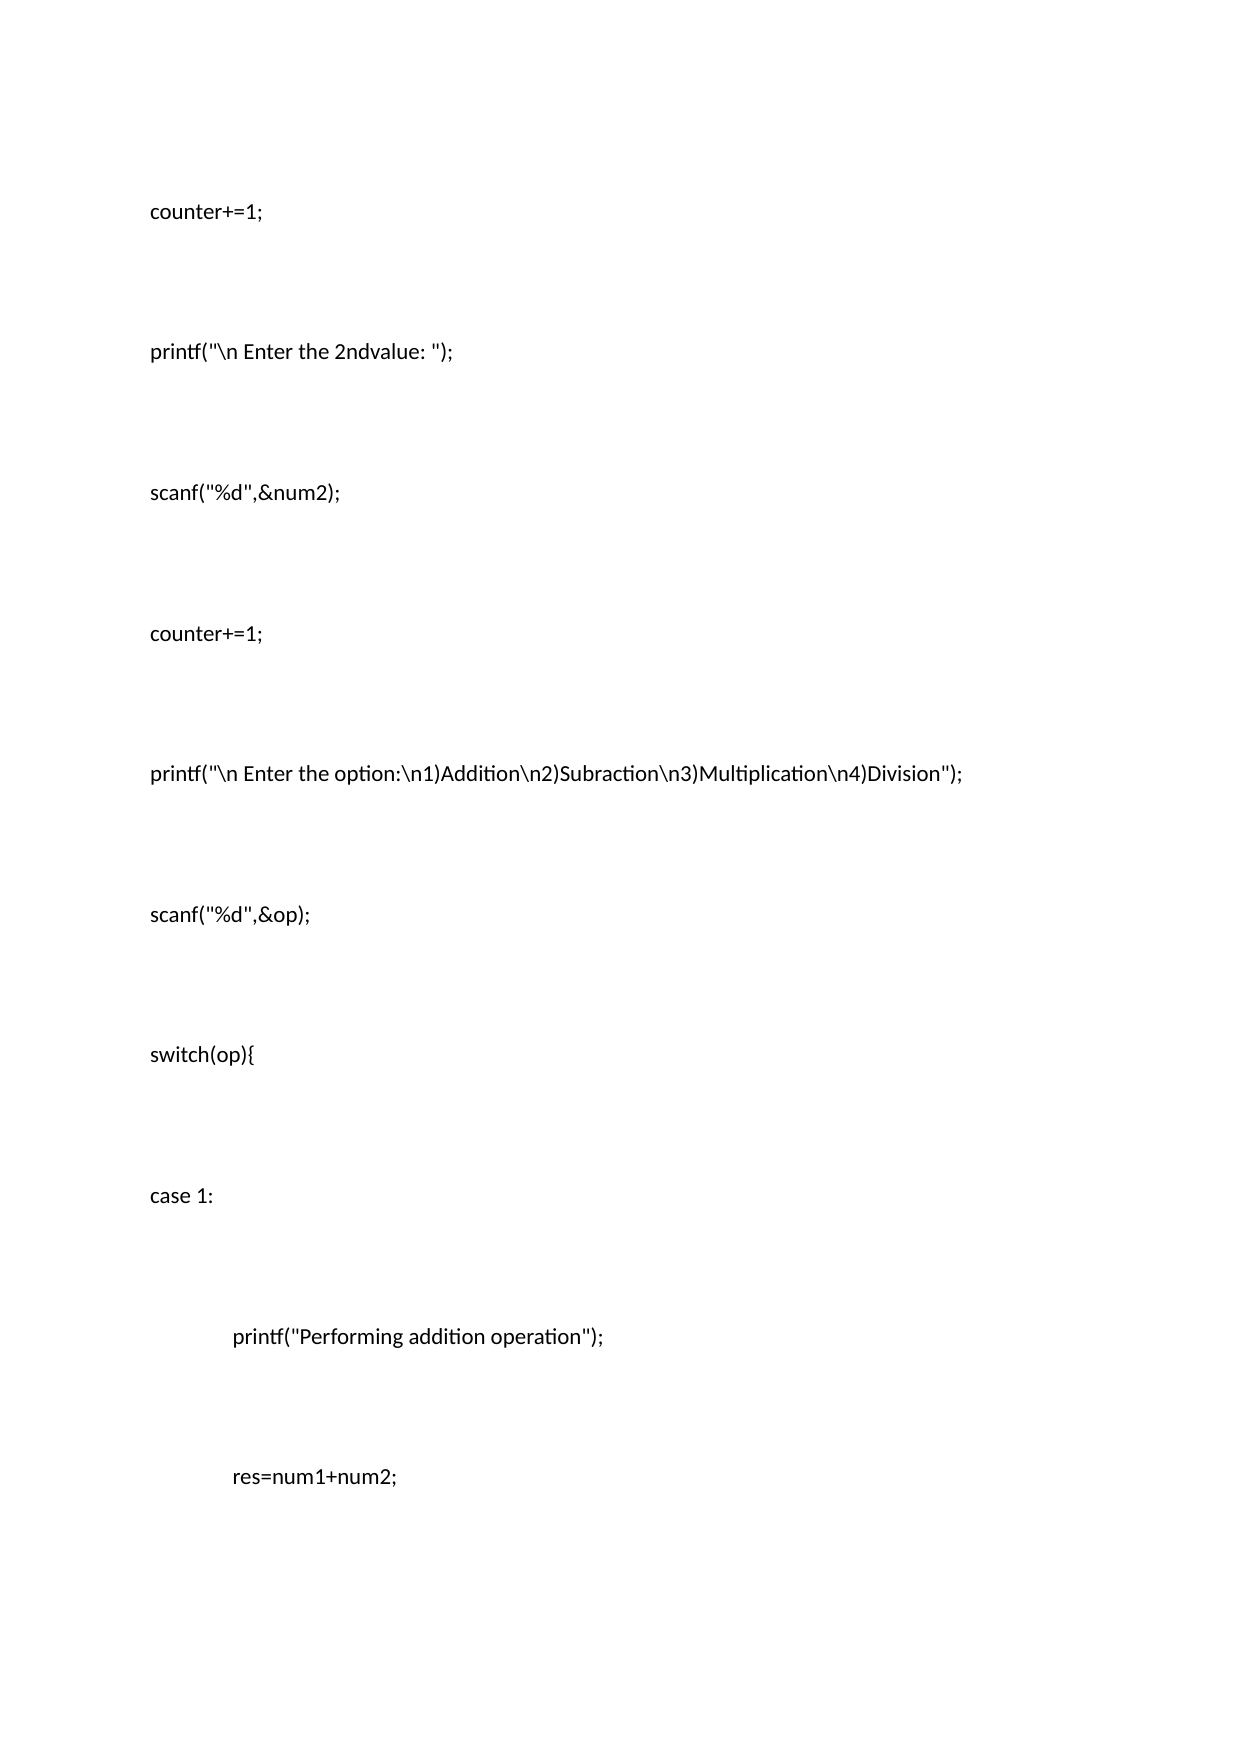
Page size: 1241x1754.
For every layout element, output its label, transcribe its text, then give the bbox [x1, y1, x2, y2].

text counter+=1; [150, 619, 1090, 647]
text printf("\n Enter the option:\n1)Addition\n2)Subraction\n3)Multiplication\n4)Division"); [150, 759, 1090, 787]
text res=num1+num2; [150, 1462, 1090, 1491]
text counter+=1; [150, 197, 1090, 225]
text case 1: [150, 1181, 1090, 1209]
text scanf("%d",&op); [150, 900, 1090, 928]
text switch(op){ [150, 1041, 1090, 1069]
text printf("Performing addition operation"); [150, 1322, 1090, 1350]
text scanf("%d",&num2); [150, 478, 1090, 506]
text printf("\n Enter the 2ndvalue: "); [150, 337, 1090, 366]
